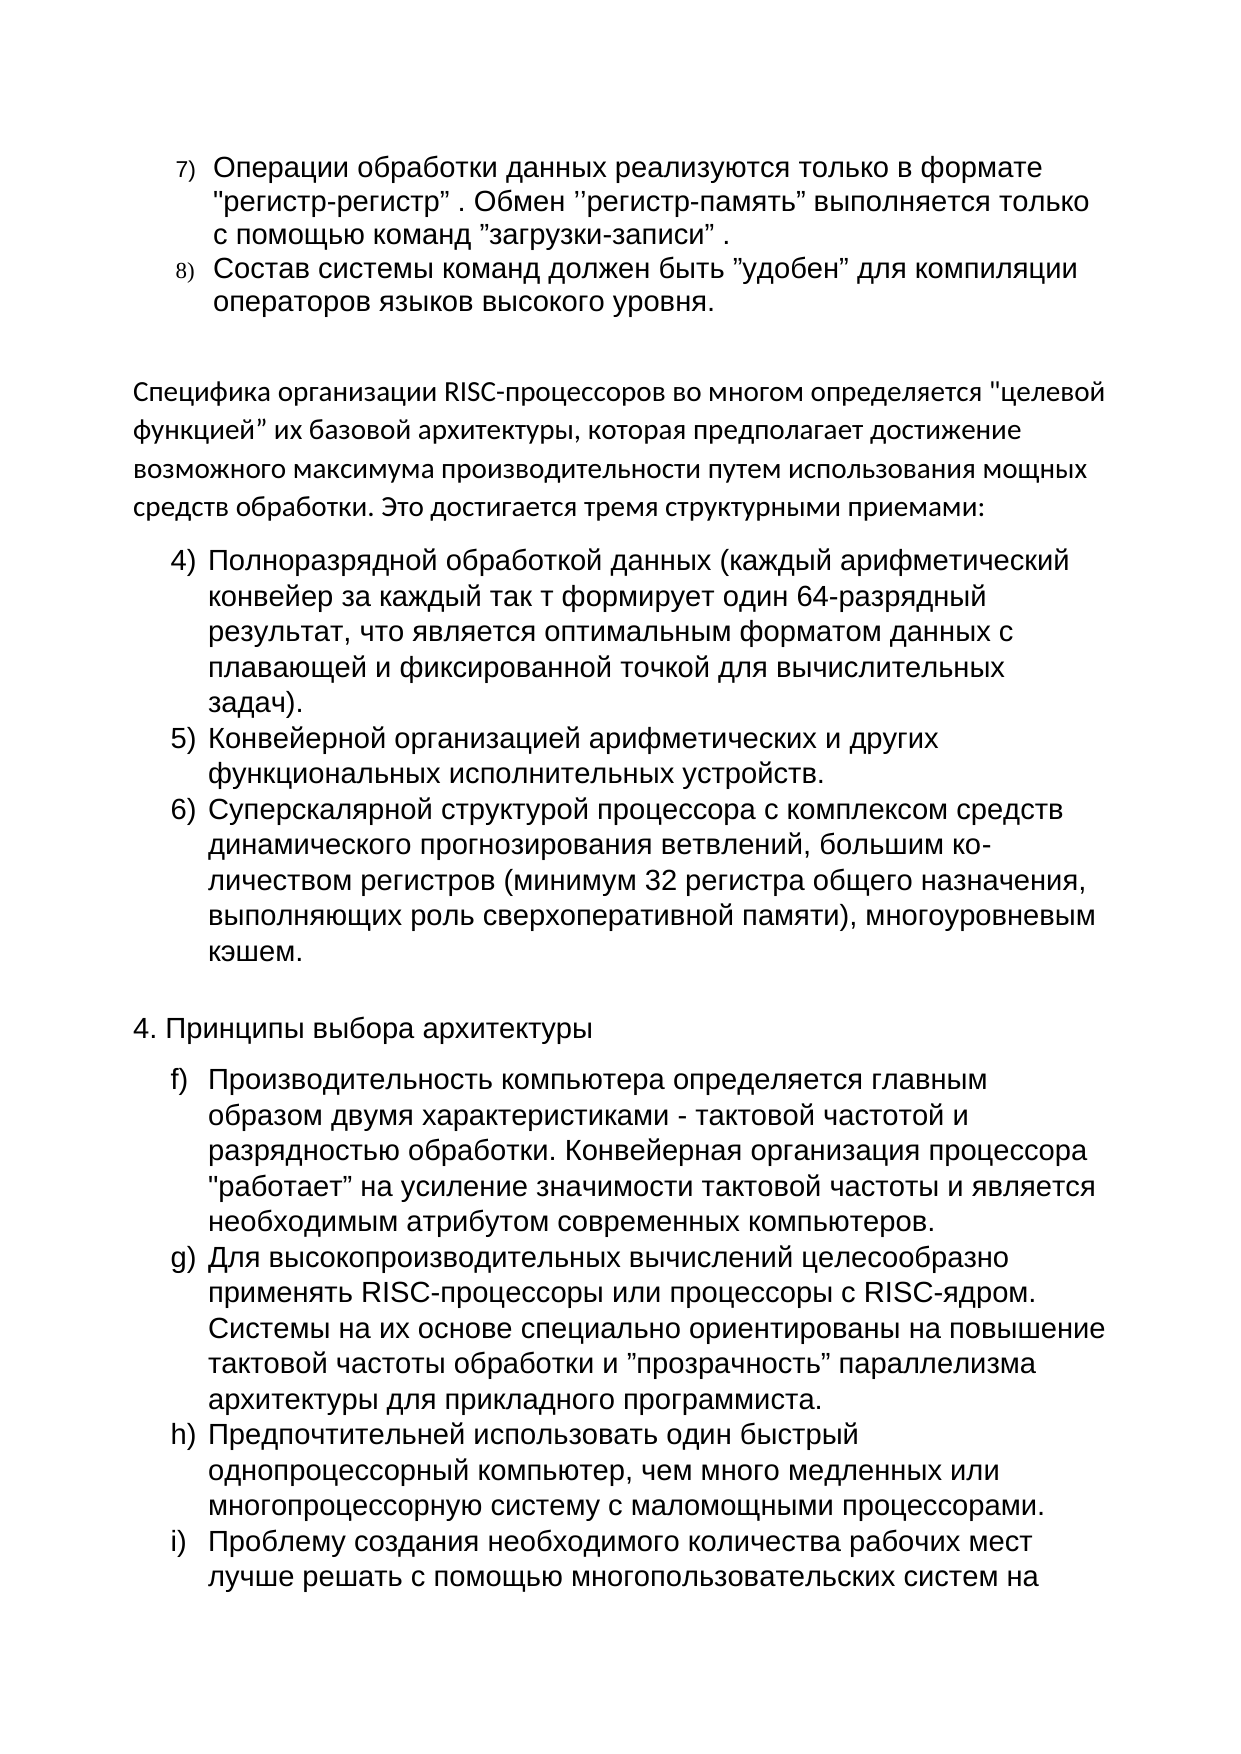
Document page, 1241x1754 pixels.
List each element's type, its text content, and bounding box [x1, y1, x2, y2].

list Конвейерной организацией арифметических и других функциональных исполнительных устройств. [170, 721, 1109, 790]
list Полноразрядной обработкой данных (каждый арифметический конвейер за каждый так т формирует один 64-разрядный результат, что является оптимальным форматом данных с плавающей и фиксированной точкой для вычислительных задач). [170, 543, 1109, 719]
list Операции обработки данных реализуются только в формате "регистр-регистр” . Обмен ’’регистр-память” выполняется только с помощью команд ”загрузки-записи” . [175, 150, 1109, 251]
list Производительность компьютера определяется главным образом двумя характеристиками - тактовой частотой и разрядностью обработки. Конвейерная организация процессора "работает” на усиление значимости тактовой частоты и является необходимым атрибутом современных компьютеров. [170, 1062, 1109, 1238]
subtitle 4. Принципы выбора архитектуры [133, 1011, 1109, 1045]
list Предпочтительней использовать один быстрый однопроцессорный компьютер, чем много медленных или многопроцессорную систему с маломощными процессорами. [170, 1417, 1109, 1522]
list Для высокопроизводительных вычислений целесообразно применять RISC-процессоры или процессоры с RISC-ядром. Системы на их основе специально ориентированы на повышение тактовой частоты обработки и ”прозрачность” параллелизма архитектуры для прикладного программиста. [170, 1240, 1109, 1415]
list Состав системы команд должен быть ”удобен” для компиляции операторов языков высокого уровня. [175, 251, 1109, 318]
text Специфика организации RISC-процессоров во многом определяется "целевой функцией” их базовой архитектуры, которая предполагает достижение возможного максимума производительности путем использования мощных средств обработки. Это достигается тремя структурными приемами: [133, 373, 1109, 524]
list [170, 1524, 1109, 1593]
list Суперскалярной структурой процессора с комплексом средств динамического прогнозирования ветвлений, большим количеством регистров (минимум 32 регистра общего назначения, выполняющих роль сверхоперативной памяти), многоуровневым кэшем. [170, 792, 1109, 967]
